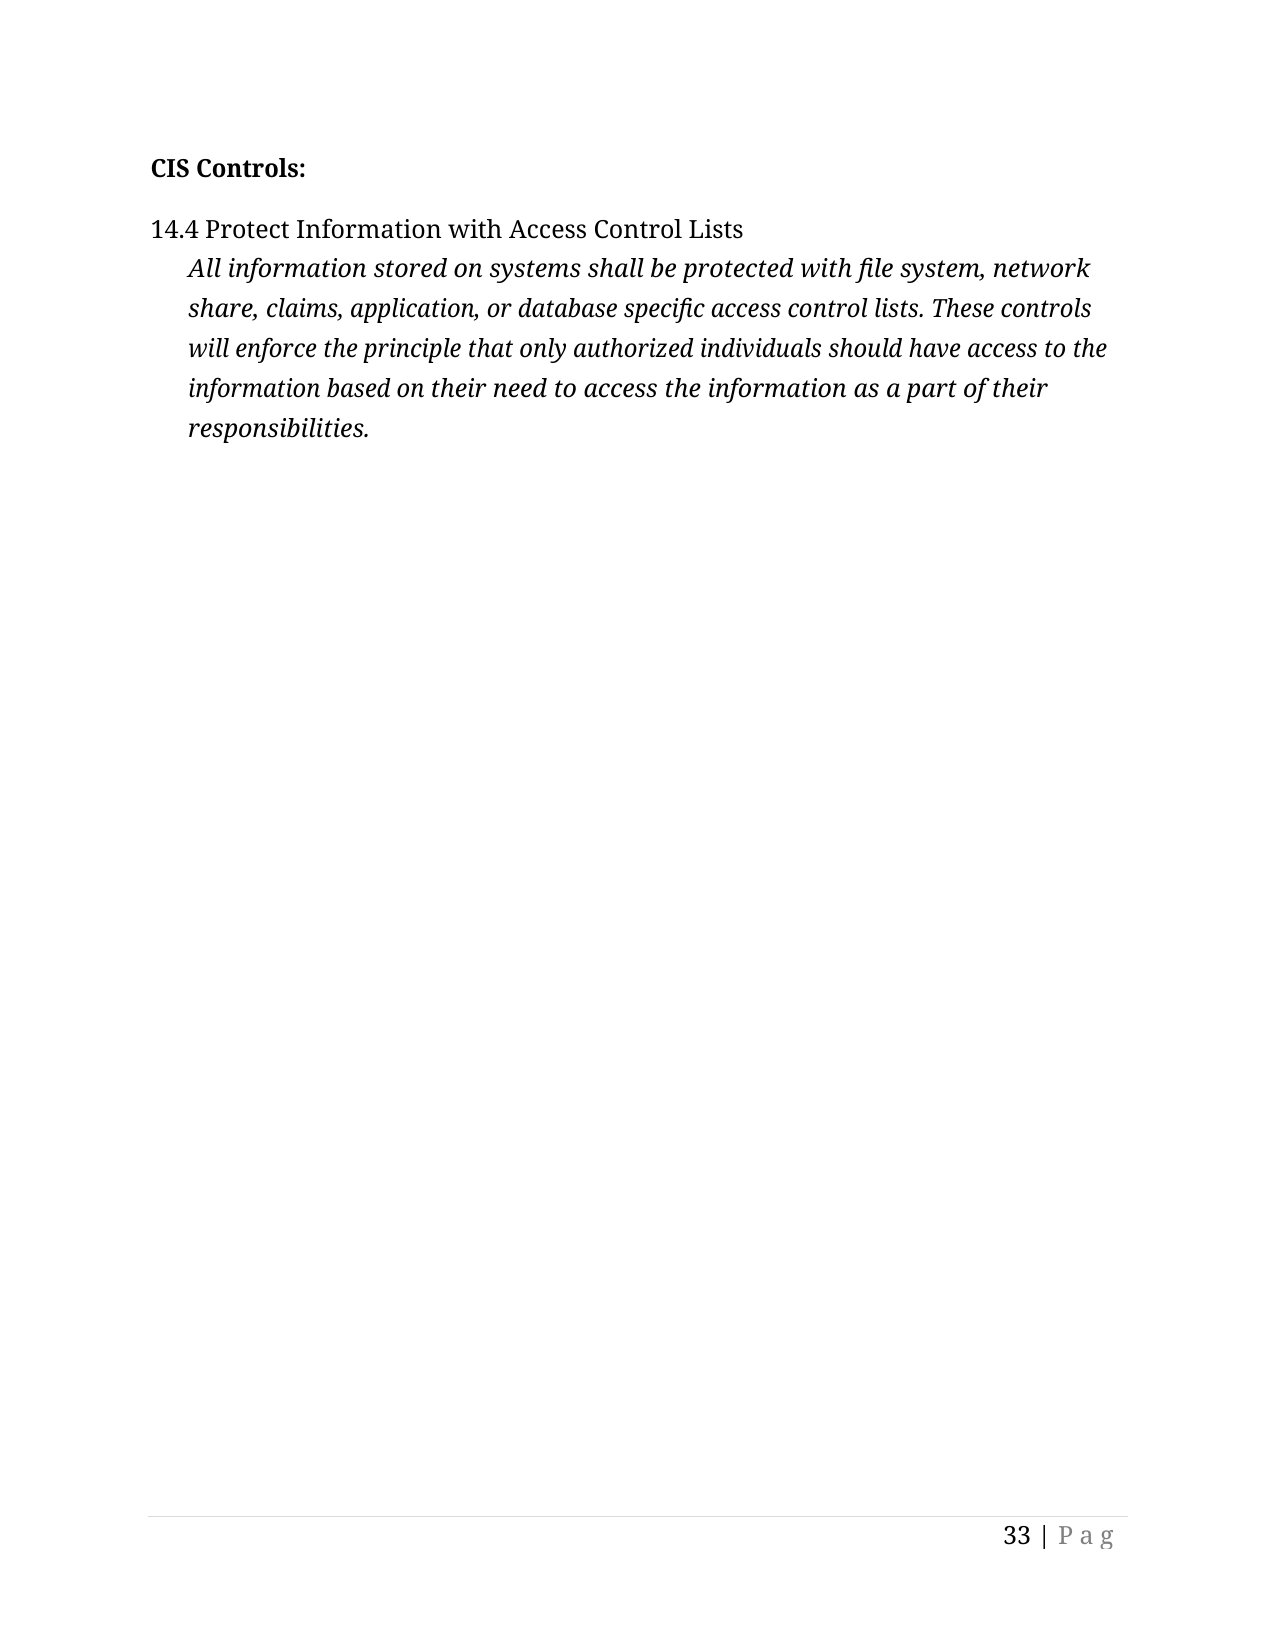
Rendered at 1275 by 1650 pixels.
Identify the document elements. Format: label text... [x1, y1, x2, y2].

text All information stored on systems shall be protected with file system, network share, claims, application, or database specific access control lists. These controls will enforce the principle that only authorized individuals should have access to the information based on their need to access the information as a part of their responsibilities. [188, 250, 1125, 445]
text 14.4 Protect Information with Access Control Lists [150, 211, 1210, 245]
subtitle CIS Controls: [150, 151, 1210, 185]
